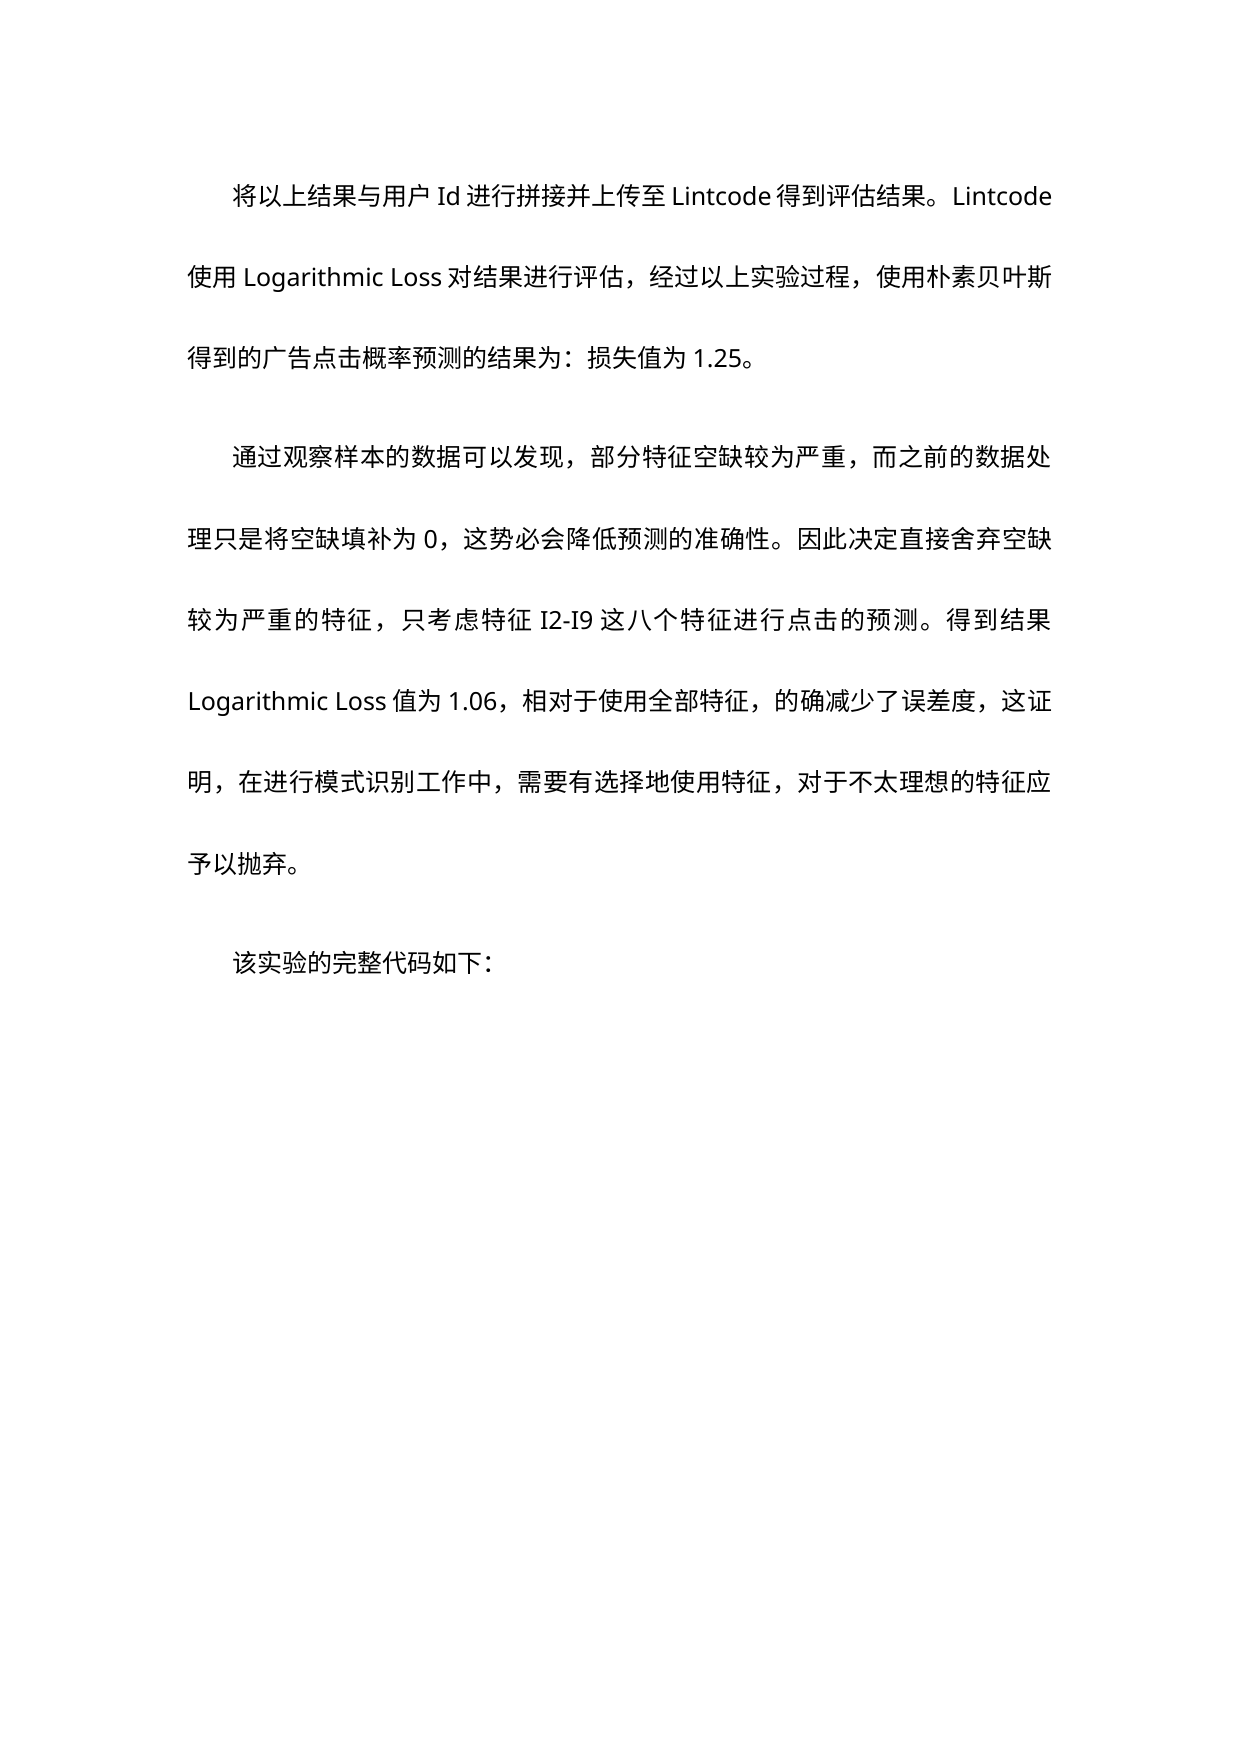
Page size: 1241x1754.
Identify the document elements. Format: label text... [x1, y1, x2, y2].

list 将以上结果与用户Id进行拼接并上传至Lintcode得到评估结果。Lintcode使用Logarithmic Loss对结果进行评估，经过以上实验过程，使用朴素贝叶斯得到的广告点击概率预测的结果为：损失值为1.25。 [187, 162, 1053, 389]
list 该实验的完整代码如下： [187, 929, 1053, 994]
list 通过观察样本的数据可以发现，部分特征空缺较为严重，而之前的数据处理只是将空缺填补为0，这势必会降低预测的准确性。因此决定直接舍弃空缺较为严重的特征，只考虑特征I2-I9这八个特征进行点击的预测。得到结果Logarithmic Loss值为1.06，相对于使用全部特征，的确减少了误差度，这证明，在进行模式识别工作中，需要有选择地使用特征，对于不太理想的特征应予以抛弃。 [187, 423, 1053, 895]
